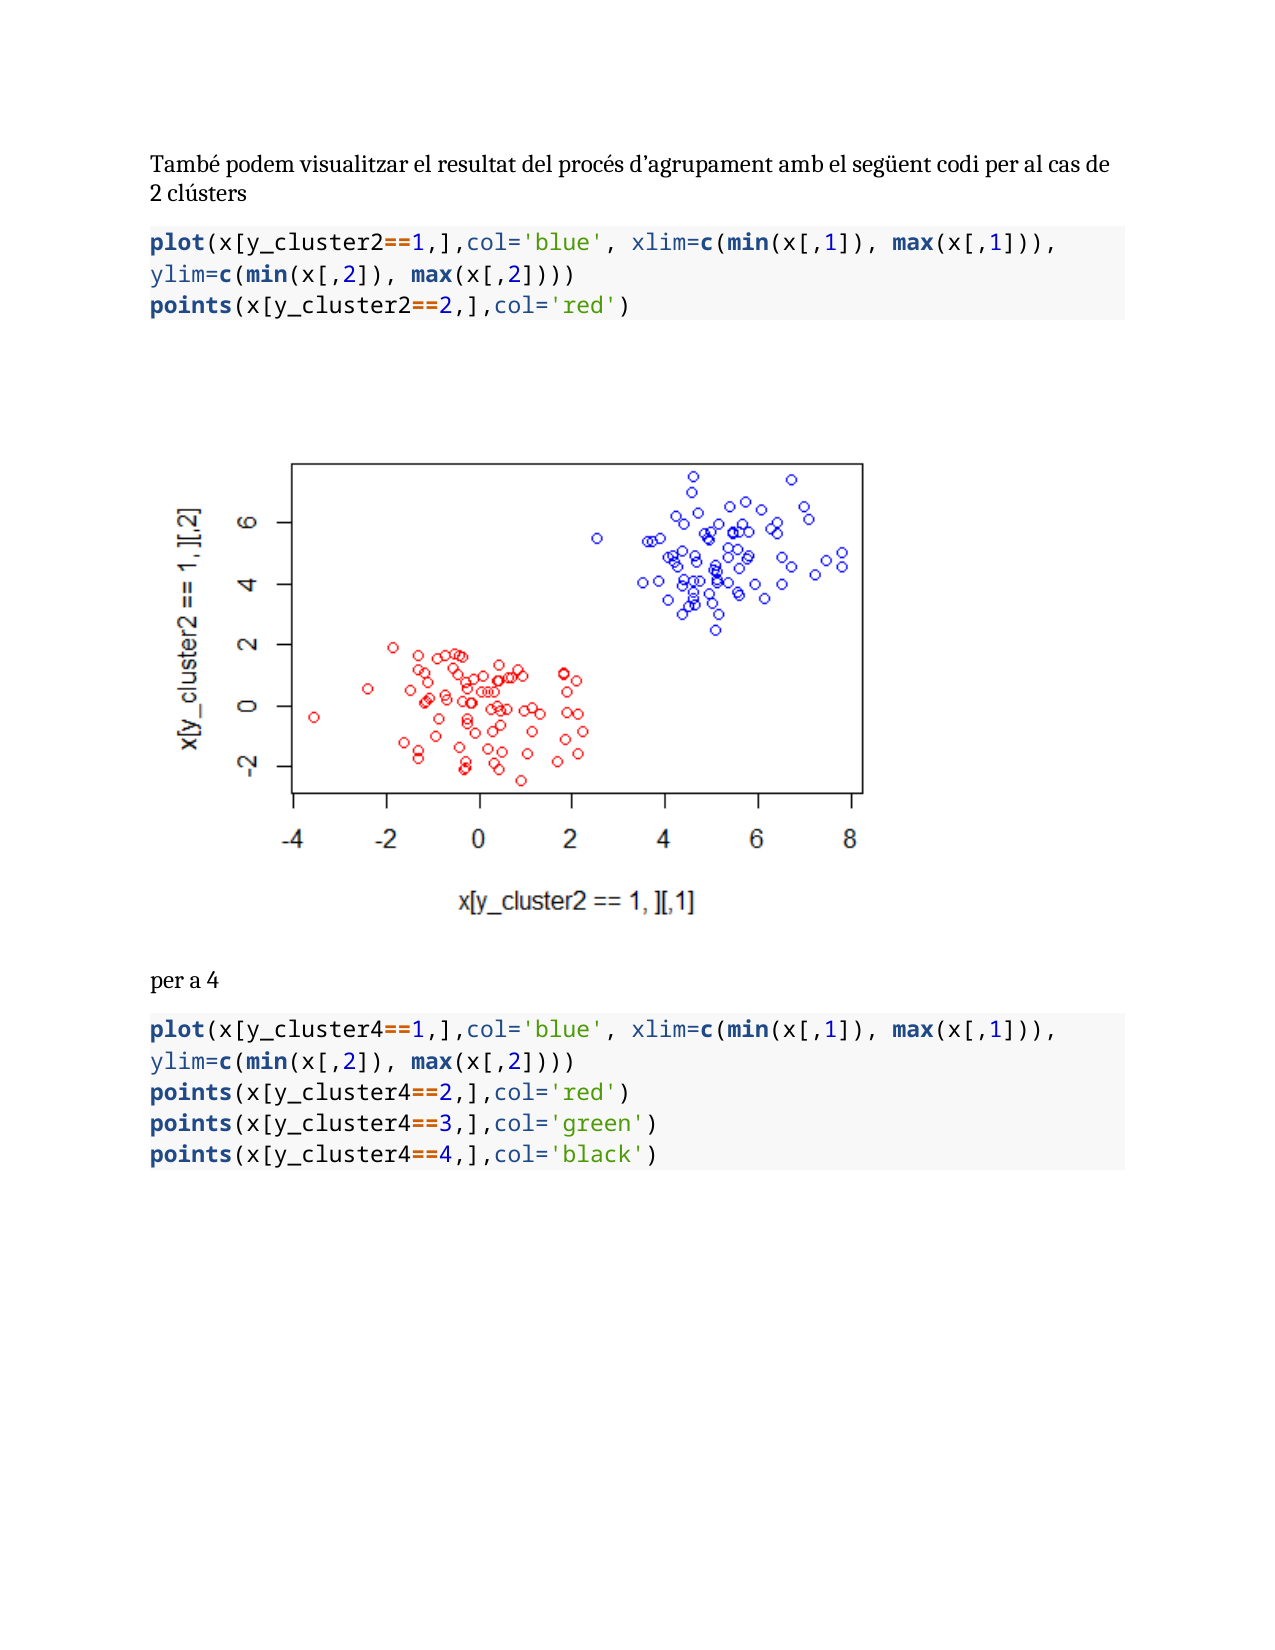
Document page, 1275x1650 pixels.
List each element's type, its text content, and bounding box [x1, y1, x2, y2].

text per a 4 [150, 966, 1125, 995]
text plot(x[y_cluster4==1,],col='blue', xlim=c(min(x[,1]), max(x[,1])), ylim=c(min(x[,2]), max(x[,2]))) points(x[y_cluster4==2,],col='red') points(x[y_cluster4==3,],col='green') points(x[y_cluster4==4,],col='black') [150, 1013, 1125, 1170]
text plot(x[y_cluster2==1,],col='blue', xlim=c(min(x[,1]), max(x[,1])), ylim=c(min(x[,2]), max(x[,2]))) points(x[y_cluster2==2,],col='red') [150, 226, 1125, 320]
picture [168, 340, 927, 948]
text També podem visualitzar el resultat del procés d’agrupament amb el següent codi per al cas de 2 clústers [150, 150, 1125, 207]
